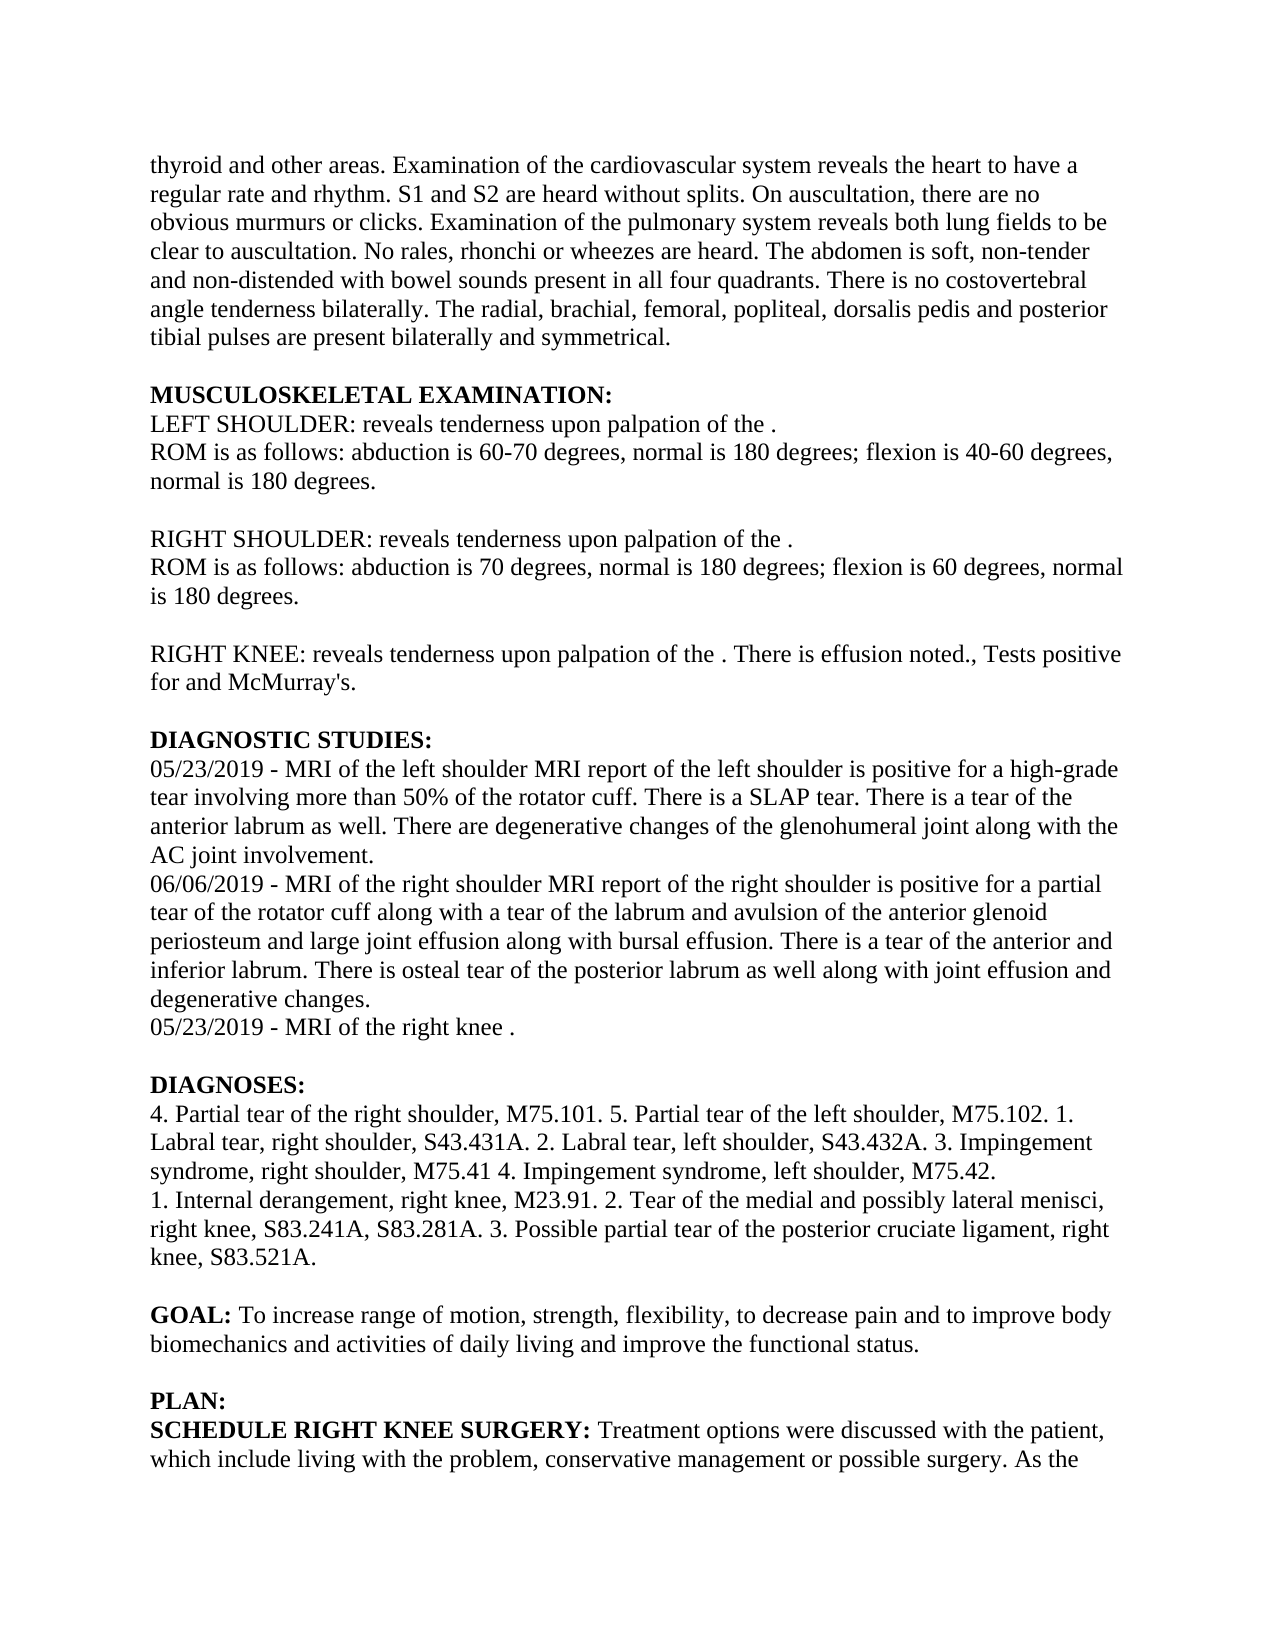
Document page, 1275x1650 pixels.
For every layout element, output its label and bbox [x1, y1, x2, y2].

text [150, 150, 1125, 1472]
